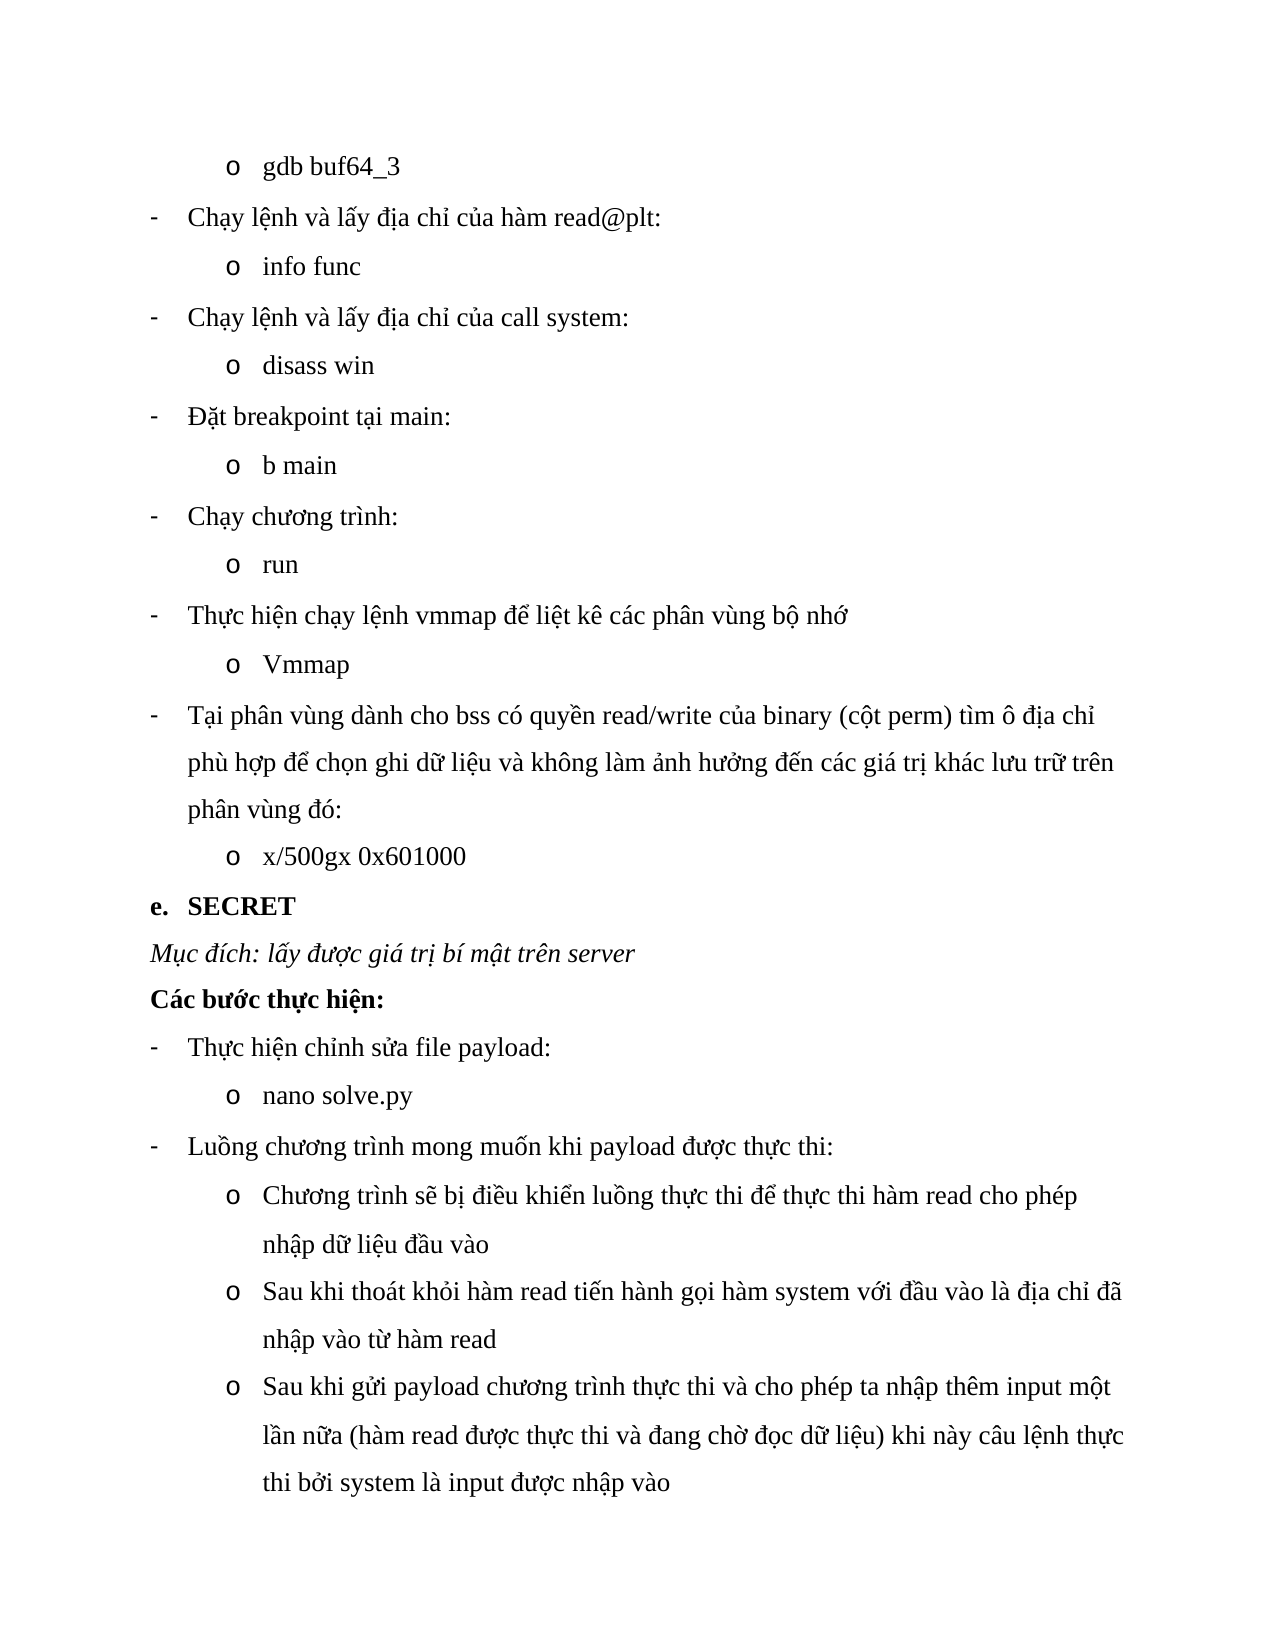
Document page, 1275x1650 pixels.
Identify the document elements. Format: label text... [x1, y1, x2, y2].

list gdb buf64_3 [225, 150, 1125, 183]
text Các bước thực hiện: [150, 983, 1125, 1014]
list b main [225, 449, 1125, 482]
list Vmmap [225, 648, 1125, 681]
list run [225, 548, 1125, 582]
list Thực hiện chạy lệnh vmmap để liệt kê các phân vùng bộ nhớ [150, 598, 1125, 631]
list x/500gx 0x601000 [225, 840, 1125, 873]
list disass win [225, 349, 1125, 383]
list SECRET [150, 890, 1125, 921]
list Luồng chương trình mong muốn khi payload được thực thi: [150, 1129, 1125, 1163]
list Đặt breakpoint tại main: [150, 399, 1125, 432]
list Chạy lệnh và lấy địa chỉ của hàm read@plt: [150, 200, 1125, 233]
list Tại phân vùng dành cho bss có quyền read/write của binary (cột perm) tìm ô địa chỉ phù hợp để chọn ghi dữ liệu và không làm ảnh hưởng đến các giá trị khác lưu trữ trên phân vùng đó: [150, 698, 1125, 824]
list Sau khi gửi payload chương trình thực thi và cho phép ta nhập thêm input một lần nữa (hàm read được thực thi và đang chờ đọc dữ liệu) khi này câu lệnh thực thi bởi system là input được nhập vào [225, 1370, 1125, 1497]
list info func [225, 249, 1125, 283]
list Chạy lệnh và lấy địa chỉ của call system: [150, 300, 1125, 333]
list Thực hiện chỉnh sửa file payload: [150, 1030, 1125, 1063]
list nano solve.py [225, 1079, 1125, 1113]
text Mục đích: lấy được giá trị bí mật trên server [150, 937, 1125, 968]
list Chạy chương trình: [150, 499, 1125, 532]
list Chương trình sẽ bị điều khiển luồng thực thi để thực thi hàm read cho phép nhập dữ liệu đầu vào [225, 1179, 1125, 1259]
list Sau khi thoát khỏi hàm read tiến hành gọi hàm system với đầu vào là địa chỉ đã nhập vào từ hàm read [225, 1275, 1125, 1355]
